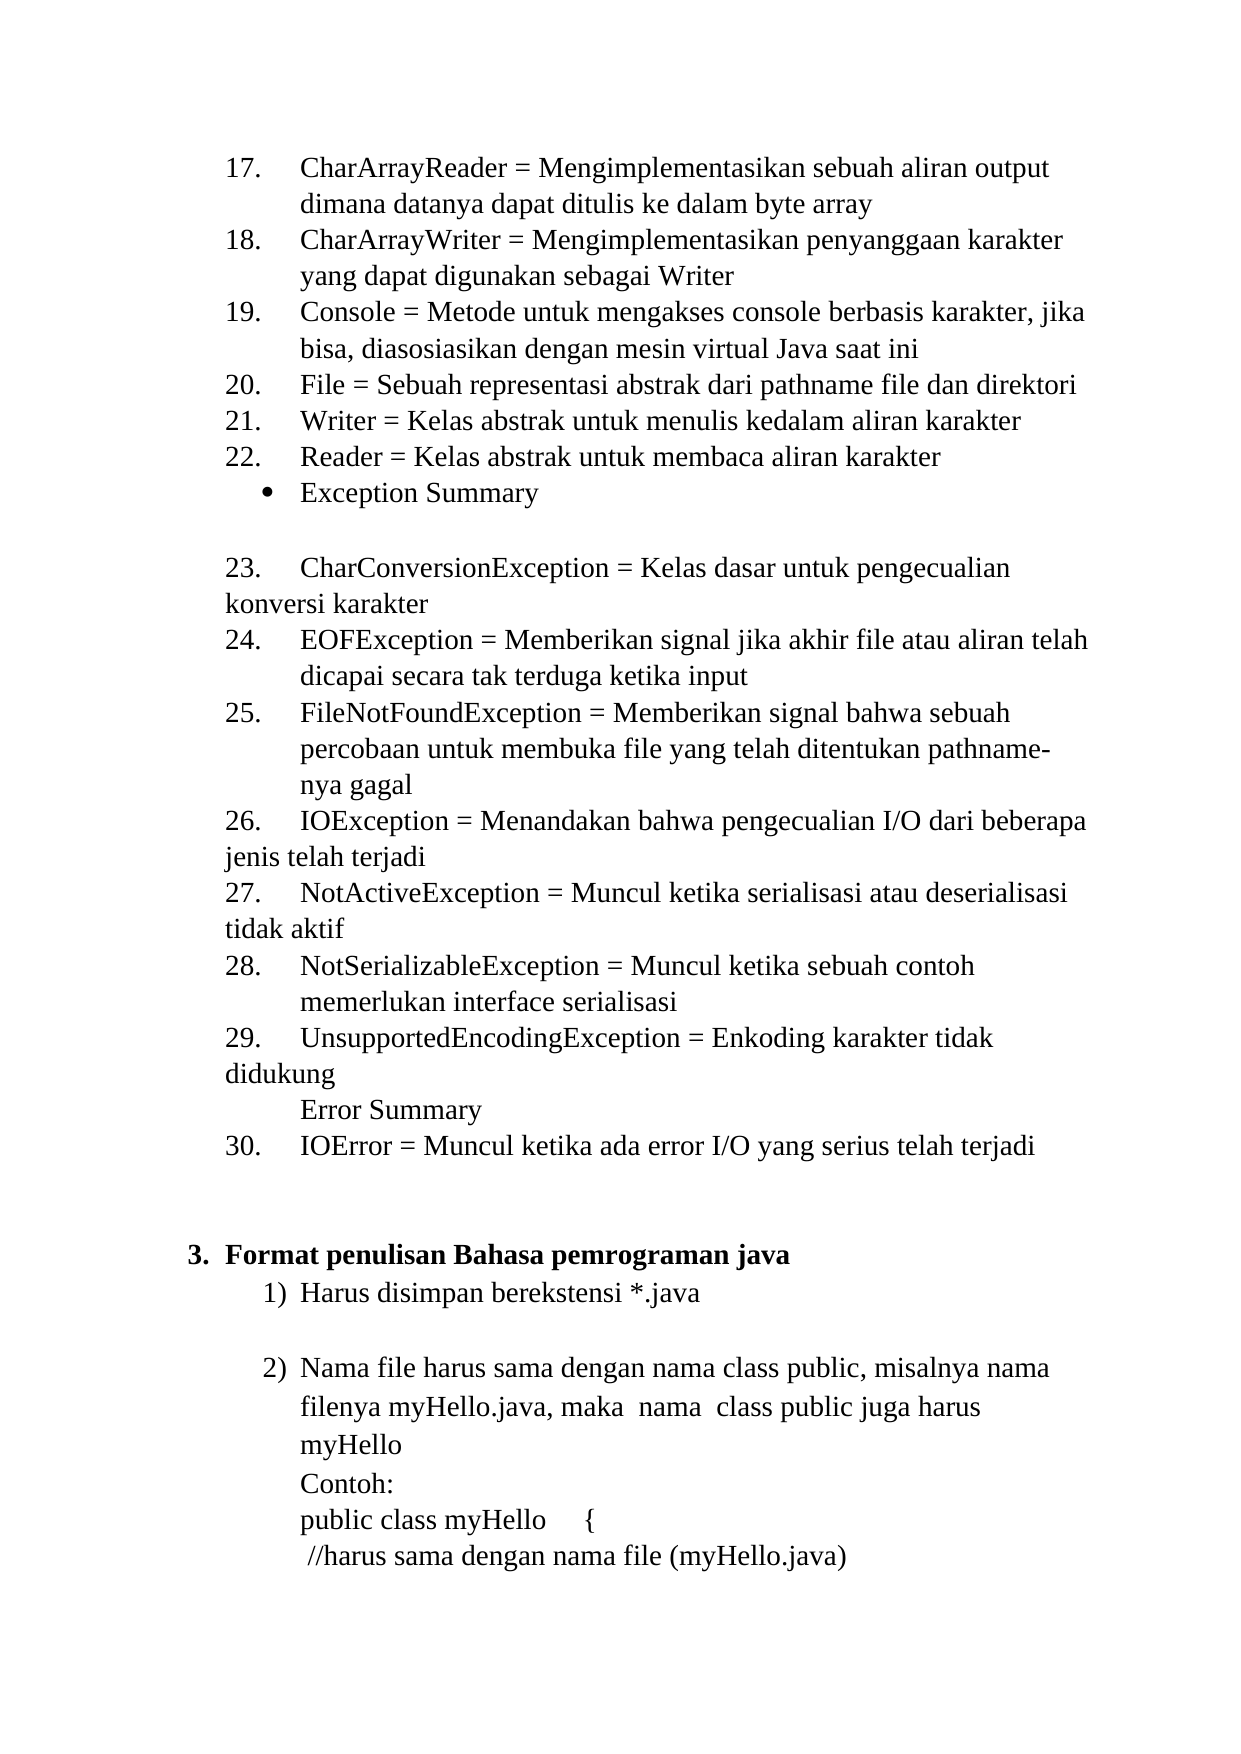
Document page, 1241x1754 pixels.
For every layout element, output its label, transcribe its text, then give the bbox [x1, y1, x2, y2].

list 22. Reader = Kelas abstrak untuk membaca aliran karakter [225, 439, 1090, 473]
list 19. Console = Metode untuk mengakses console berbasis karakter, jika bisa, diasosiasikan dengan mesin virtual Java saat ini [225, 294, 1090, 364]
list //harus sama dengan nama file (myHello.java) [300, 1538, 1090, 1572]
list Contoh: [300, 1466, 1090, 1499]
list 28. NotSerializableException = Muncul ketika sebuah contoh memerlukan interface serialisasi [225, 948, 1090, 1017]
list 29. UnsupportedEncodingException = Enkoding karakter tidak didukung [225, 1020, 1090, 1090]
list Harus disimpan berekstensi *.java [262, 1275, 1090, 1309]
list 24. EOFException = Memberikan signal jika akhir file atau aliran telah dicapai secara tak terduga ketika input [225, 622, 1090, 692]
list Error Summary [225, 1092, 1090, 1126]
list 18. CharArrayWriter = Mengimplementasikan penyanggaan karakter yang dapat digunakan sebagai Writer [225, 222, 1090, 292]
list 21. Writer = Kelas abstrak untuk menulis kedalam aliran karakter [225, 403, 1090, 437]
list 27. NotActiveException = Muncul ketika serialisasi atau deserialisasi tidak aktif [225, 875, 1090, 945]
list 30. IOError = Muncul ketika ada error I/O yang serius telah terjadi [225, 1128, 1090, 1162]
list 23. CharConversionException = Kelas dasar untuk pengecualian konversi karakter [225, 550, 1090, 620]
list 25. FileNotFoundException = Memberikan signal bahwa sebuah percobaan untuk membuka file yang telah ditentukan pathname-nya gagal [225, 695, 1090, 801]
list 20. File = Sebuah representasi abstrak dari pathname file dan direktori [225, 367, 1090, 400]
list Nama file harus sama dengan nama class public, misalnya nama filenya myHello.java, maka nama class public juga harus myHello [262, 1350, 1090, 1461]
list 26. IOException = Menandakan bahwa pengecualian I/O dari beberapa jenis telah terjadi [225, 803, 1090, 873]
list Exception Summary [262, 475, 1090, 509]
list Format penulisan Bahasa pemrograman java [187, 1237, 1090, 1270]
list public class myHello { [300, 1502, 1090, 1535]
list 17. CharArrayReader = Mengimplementasikan sebuah aliran output dimana datanya dapat ditulis ke dalam byte array [225, 150, 1090, 220]
